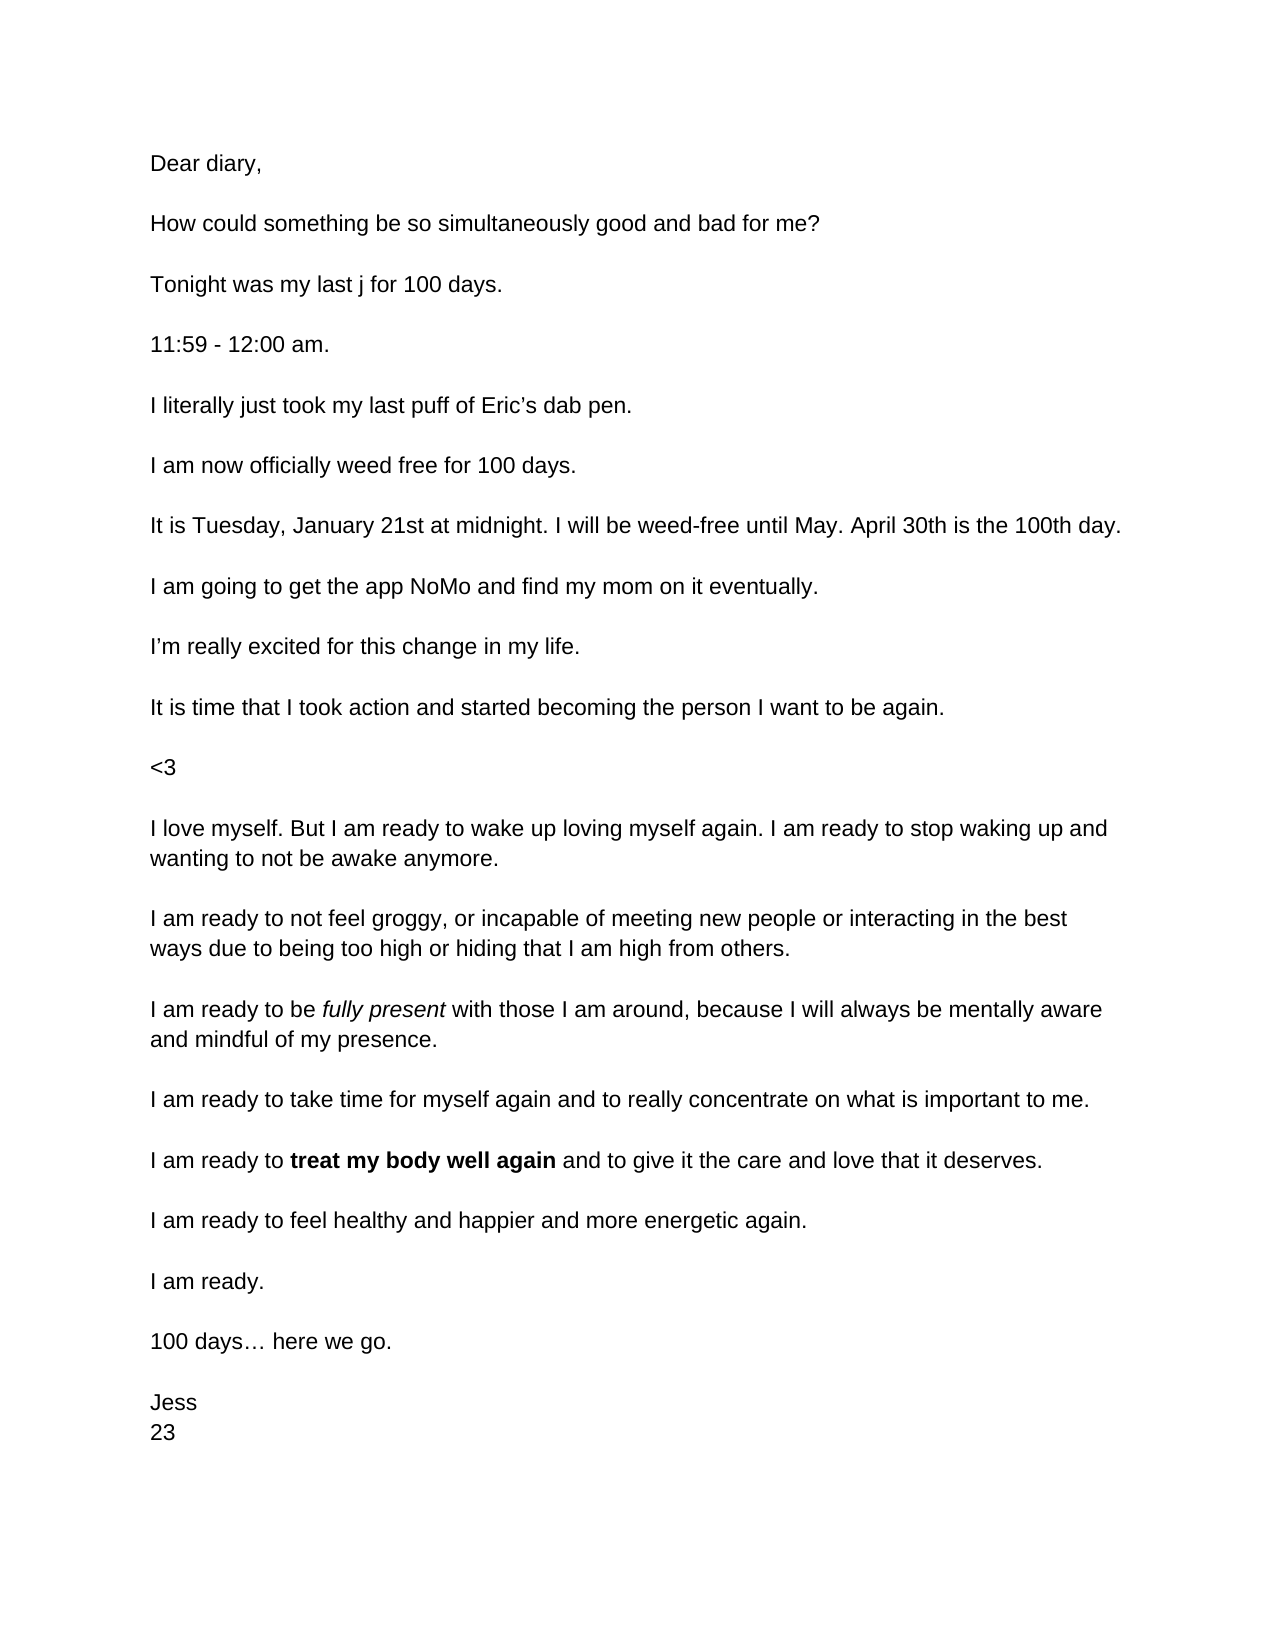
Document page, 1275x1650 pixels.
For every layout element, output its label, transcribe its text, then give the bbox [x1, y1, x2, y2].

text I am ready to not feel groggy, or incapable of meeting new people or interacting in the best ways due to being too high or hiding that I am high from others. [150, 905, 1125, 962]
text I am ready to feel healthy and happier and more energetic again. [150, 1207, 1125, 1234]
text 23 [150, 1419, 1125, 1445]
text I literally just took my last puff of Eric’s dab pen. [150, 392, 1125, 418]
text Dear diary, [150, 150, 1125, 176]
text I am going to get the app NoMo and find my mom on it eventually. [150, 573, 1125, 599]
text It is time that I took action and started becoming the person I want to be again. [150, 694, 1125, 720]
text I am ready to take time for myself again and to really concentrate on what is important to me. [150, 1086, 1125, 1113]
text Jess [150, 1388, 1125, 1415]
text How could something be so simultaneously good and bad for me? [150, 210, 1125, 237]
text I am ready. [150, 1268, 1125, 1294]
text I am ready to be fully present with those I am around, because I will always be mentally aware and mindful of my presence. [150, 996, 1125, 1052]
text 11:59 - 12:00 am. [150, 331, 1125, 358]
text I’m really excited for this change in my life. [150, 633, 1125, 660]
text 100 days… here we go. [150, 1328, 1125, 1354]
text Tonight was my last j for 100 days. [150, 271, 1125, 297]
text I am ready to treat my body well again and to give it the care and love that it deserves. [150, 1147, 1125, 1173]
text I am now officially weed free for 100 days. [150, 452, 1125, 478]
text I love myself. But I am ready to wake up loving myself again. I am ready to stop waking up and wanting to not be awake anymore. [150, 814, 1125, 871]
text <3 [150, 754, 1125, 781]
text It is Tuesday, January 21st at midnight. I will be weed-free until May. April 30th is the 100th day. [150, 512, 1125, 539]
